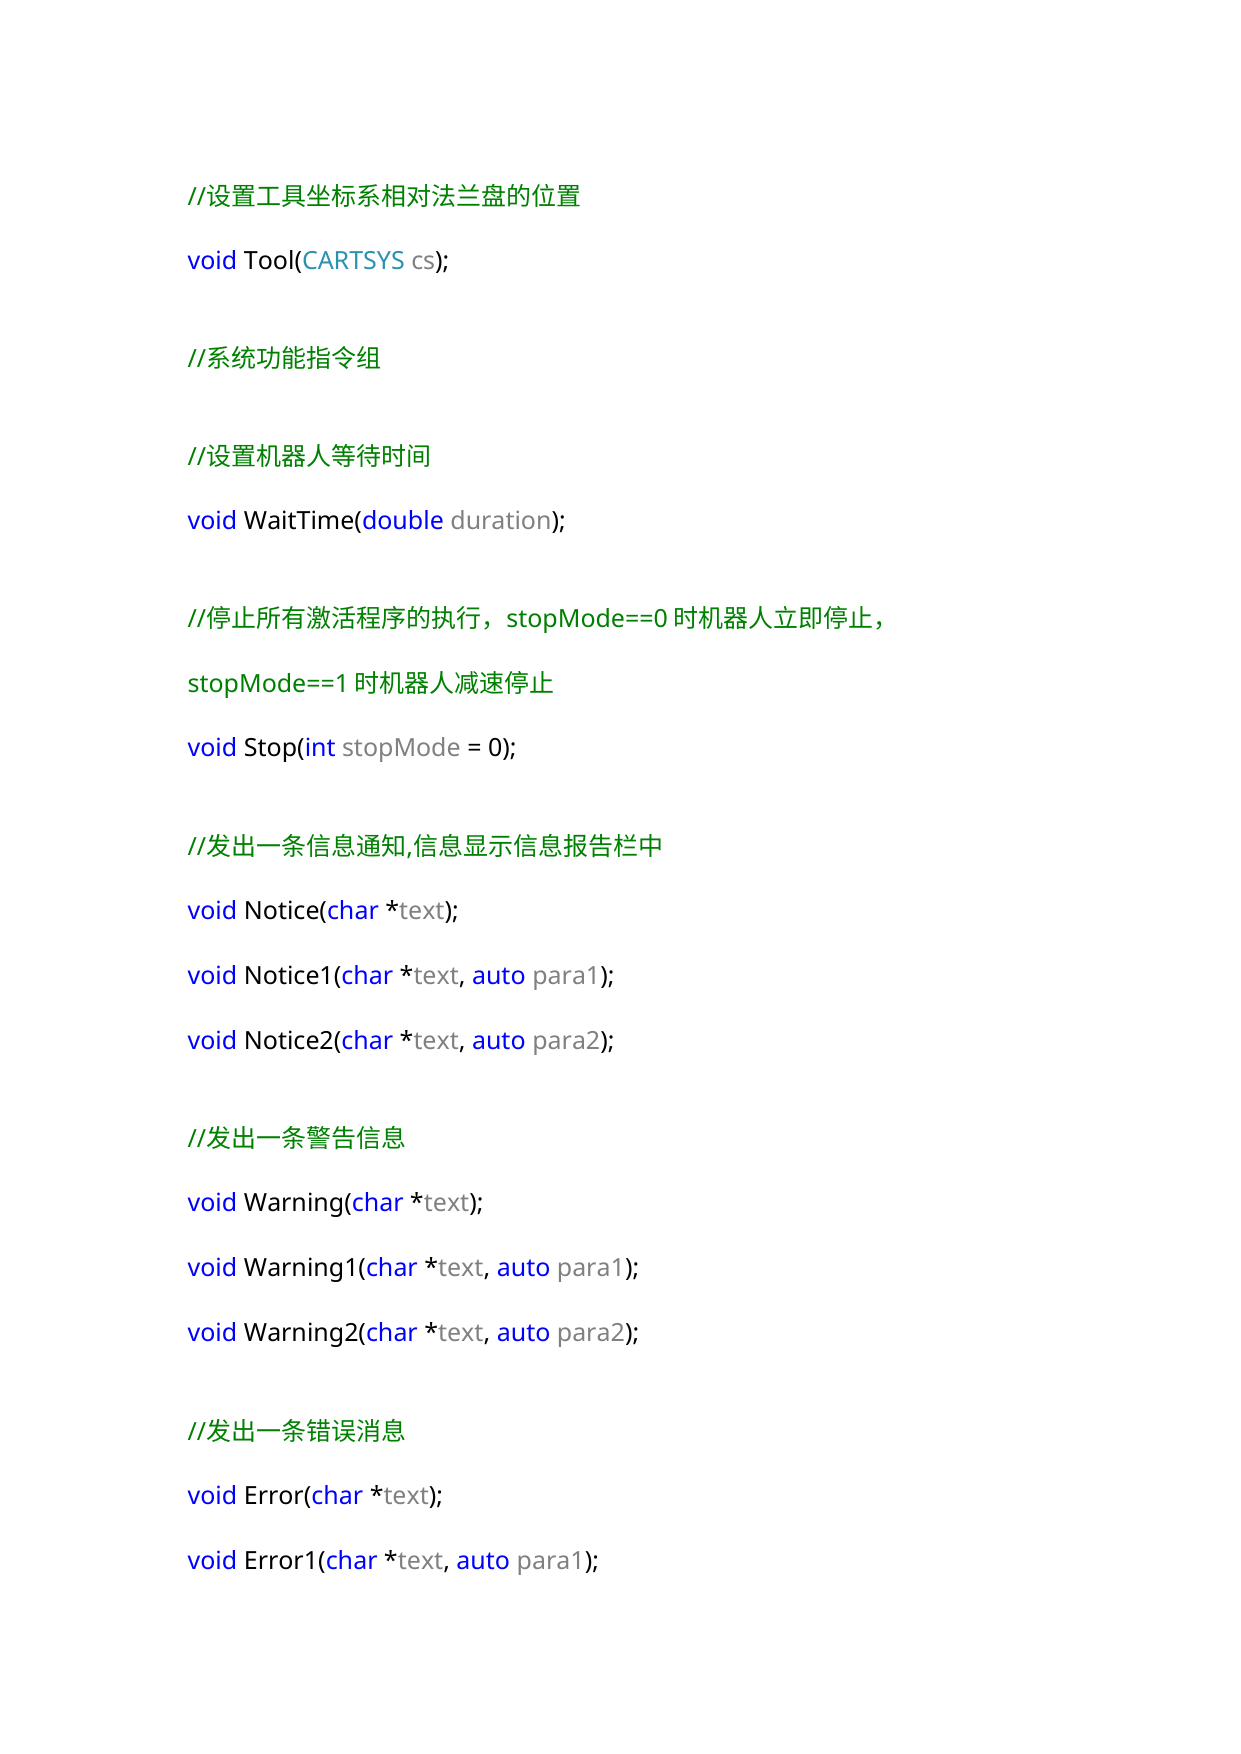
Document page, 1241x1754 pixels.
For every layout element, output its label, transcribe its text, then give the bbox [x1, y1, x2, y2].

text //系统功能指令组 [187, 324, 1053, 389]
text //设置工具坐标系相对法兰盘的位置 [187, 162, 1053, 227]
text void Notice(char *text); [187, 877, 1053, 942]
text void Error1(char *text, auto para1); [187, 1527, 1053, 1592]
text //设置机器人等待时间 [187, 422, 1053, 487]
text void Notice2(char *text, auto para2); [187, 1007, 1053, 1072]
text void WaitTime(double duration); [187, 487, 1053, 552]
text void Stop(int stopMode = 0); [187, 714, 1053, 779]
text void Notice1(char *text, auto para1); [187, 942, 1053, 1007]
text //停止所有激活程序的执行，stopMode==0时机器人立即停止，stopMode==1时机器人减速停止 [187, 584, 1053, 714]
text //发出一条错误消息 [187, 1397, 1053, 1462]
text void Error(char *text); [187, 1462, 1053, 1527]
text //发出一条信息通知,信息显示信息报告栏中 [187, 812, 1053, 877]
text //发出一条警告信息 [187, 1104, 1053, 1169]
text void Warning2(char *text, auto para2); [187, 1299, 1053, 1364]
text void Tool(CARTSYS cs); [187, 227, 1053, 292]
text void Warning1(char *text, auto para1); [187, 1234, 1053, 1299]
text void Warning(char *text); [187, 1169, 1053, 1234]
